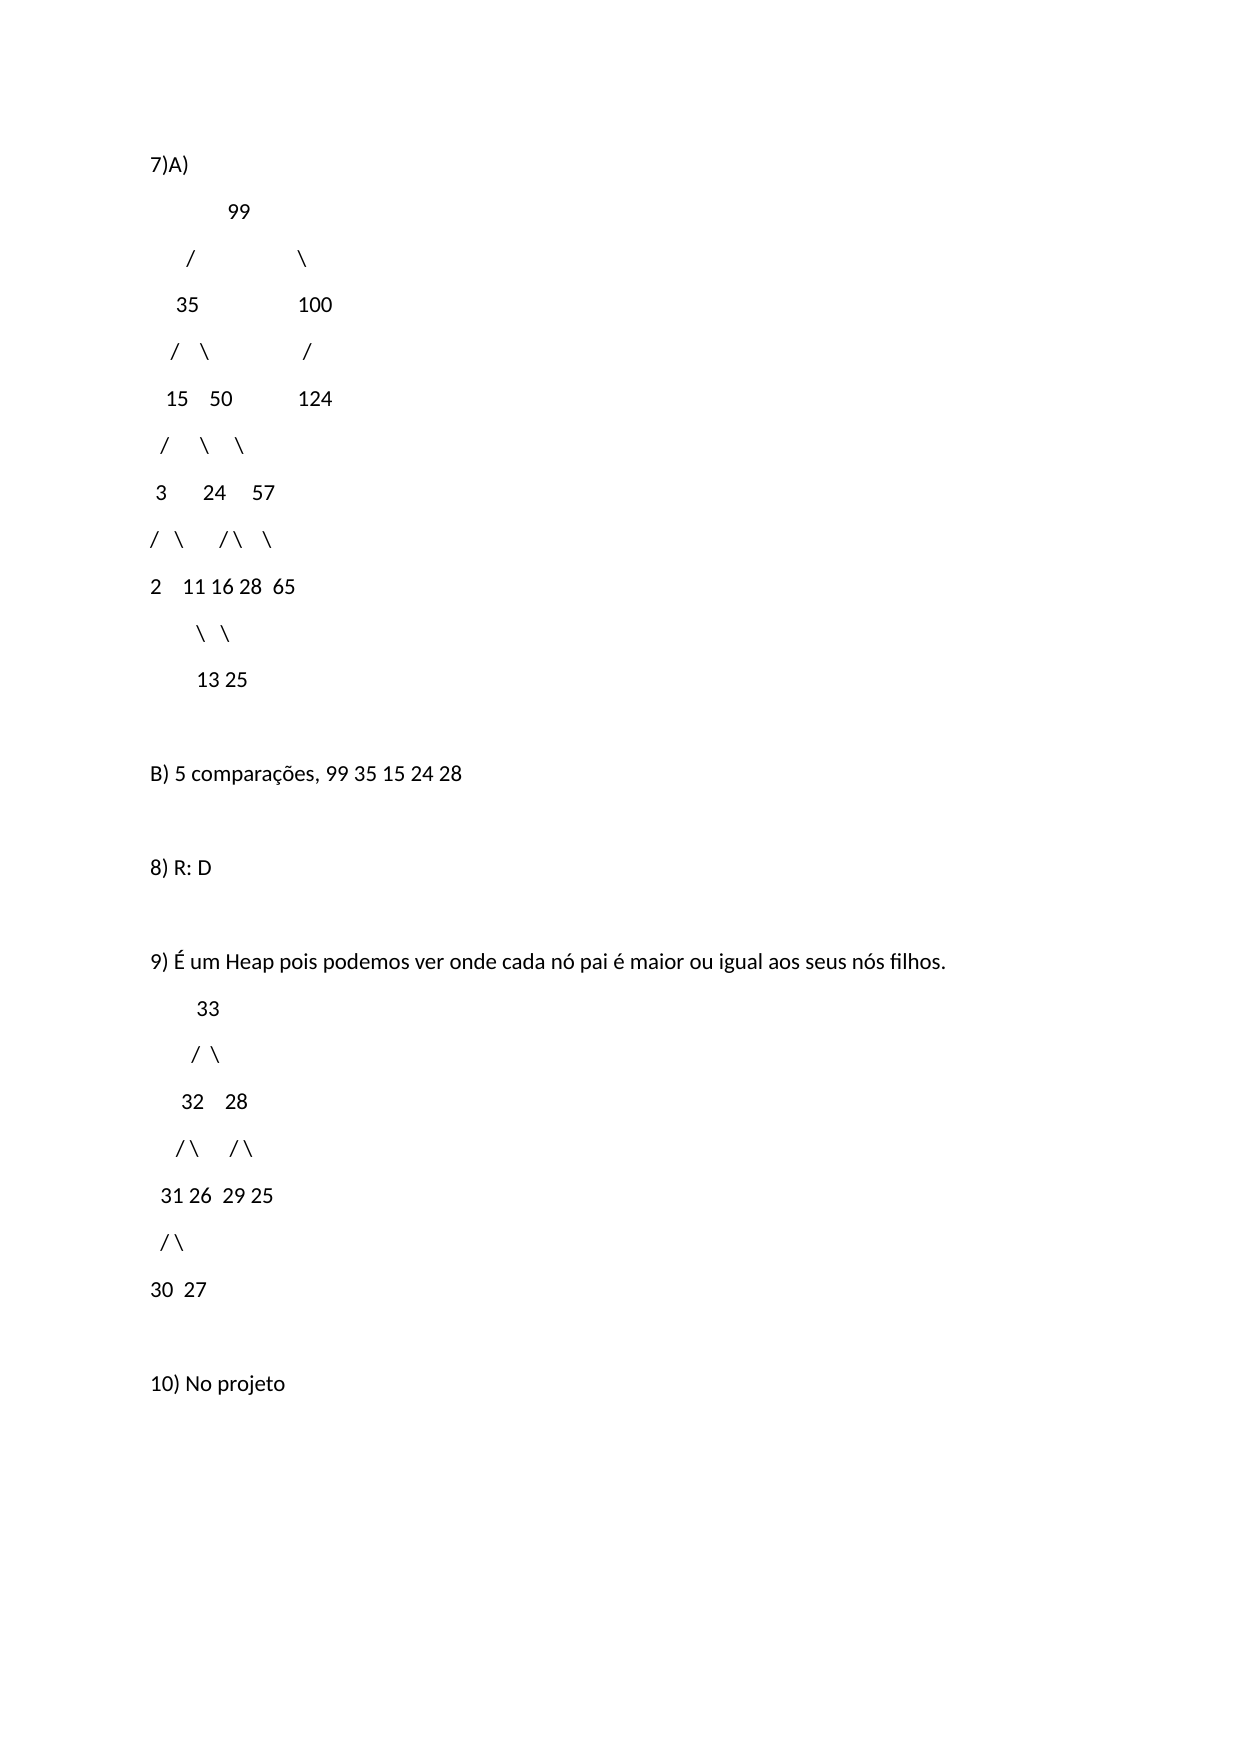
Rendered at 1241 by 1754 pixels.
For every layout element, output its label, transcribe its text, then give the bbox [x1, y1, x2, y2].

text 33 [150, 994, 1090, 1022]
text \ \ [150, 619, 1090, 647]
text / \ / \ \ [150, 525, 1090, 553]
text 32 28 [150, 1087, 1090, 1116]
text / \ / \ [150, 1134, 1090, 1162]
text 10) No projeto [150, 1369, 1090, 1397]
text 31 26 29 25 [150, 1181, 1090, 1209]
text 8) R: D [150, 853, 1090, 881]
text / \ / [150, 337, 1090, 366]
text / \ [150, 1041, 1090, 1069]
text 35 100 [150, 291, 1090, 319]
text 7)A) [150, 150, 1090, 178]
text 9) É um Heap pois podemos ver onde cada nó pai é maior ou igual aos seus nós filhos. [150, 947, 1090, 975]
text 15 50 124 [150, 384, 1090, 412]
text / \ [150, 244, 1090, 272]
text 99 [150, 197, 1090, 225]
text / \ \ [150, 431, 1090, 459]
text B) 5 comparações, 99 35 15 24 28 [150, 759, 1090, 787]
text 2 11 16 28 65 [150, 572, 1090, 600]
text 13 25 [150, 666, 1090, 694]
text 30 27 [150, 1275, 1090, 1303]
text / \ [150, 1228, 1090, 1256]
text 3 24 57 [150, 478, 1090, 506]
